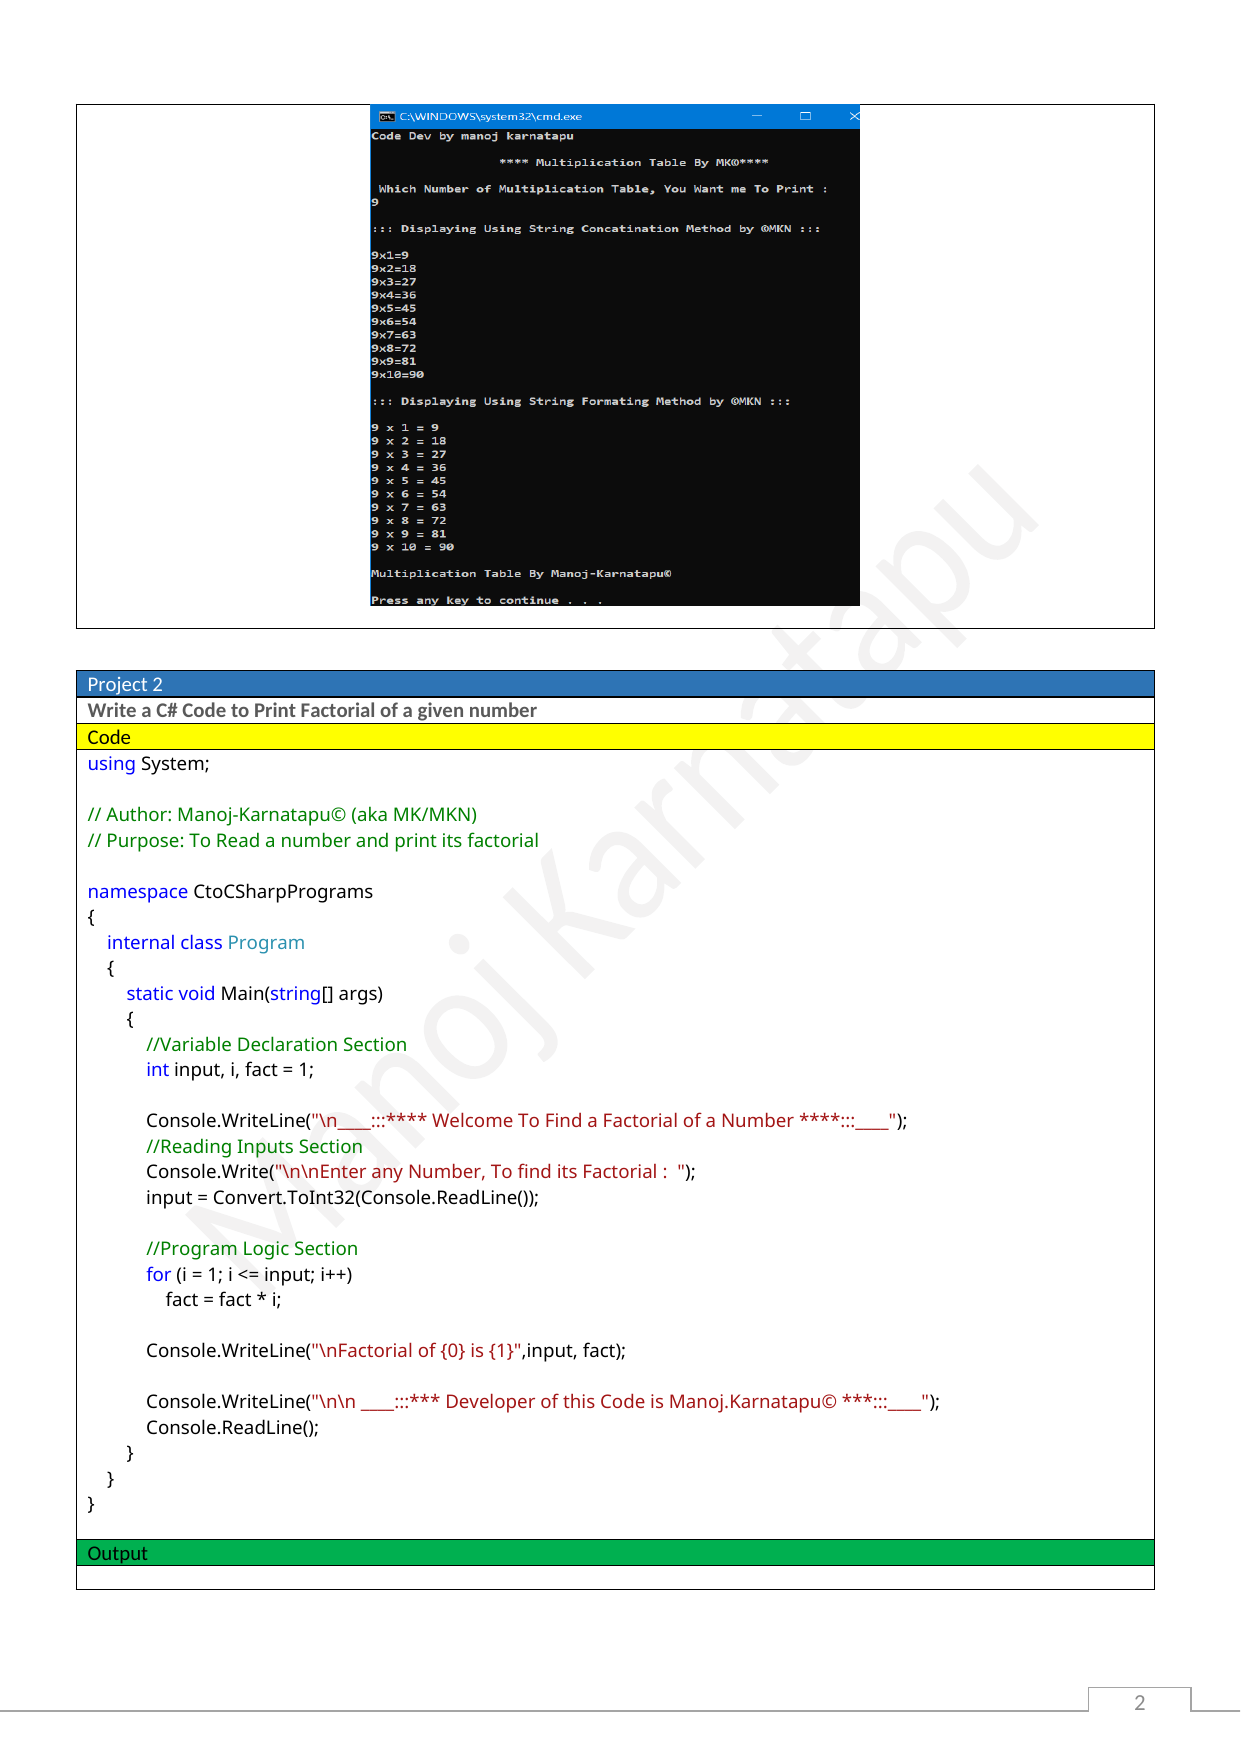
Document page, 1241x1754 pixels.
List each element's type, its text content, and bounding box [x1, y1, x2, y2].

table_cell Code [77, 724, 1154, 749]
table_cell Write a C# Code to Print Factorial of a given number [77, 698, 1154, 723]
picture [370, 104, 860, 606]
table_header Project 2 [77, 671, 1154, 696]
table_cell [77, 105, 1154, 628]
table_cell Output [77, 1540, 1154, 1565]
table_cell [77, 1566, 1154, 1589]
table_cell using System; // Author: Manoj-Karnatapu© (aka MK/MKN) // Purpose: To Read a number and print its factorial namespace CtoCSharpPrograms { internal class Program { static void Main(string[] args) { //Variable Declaration Section int input, i, fact = 1; Console.WriteLine("\n____:::**** Welcome To Find a Factorial of a Number ****:::____"); //Reading Inputs Section Console.Write("\n\nEnter any Number, To find its Factorial : "); input = Convert.ToInt32(Console.ReadLine()); //Program Logic Section for (i = 1; i <= input; i++) fact = fact * i; Console.WriteLine("\nFactorial of {0} is {1}",input, fact); Console.WriteLine("\n\n ____:::*** Developer of this Code is Manoj.Karnatapu© ***:::____"); Console.ReadLine(); } } } [77, 750, 1154, 1539]
